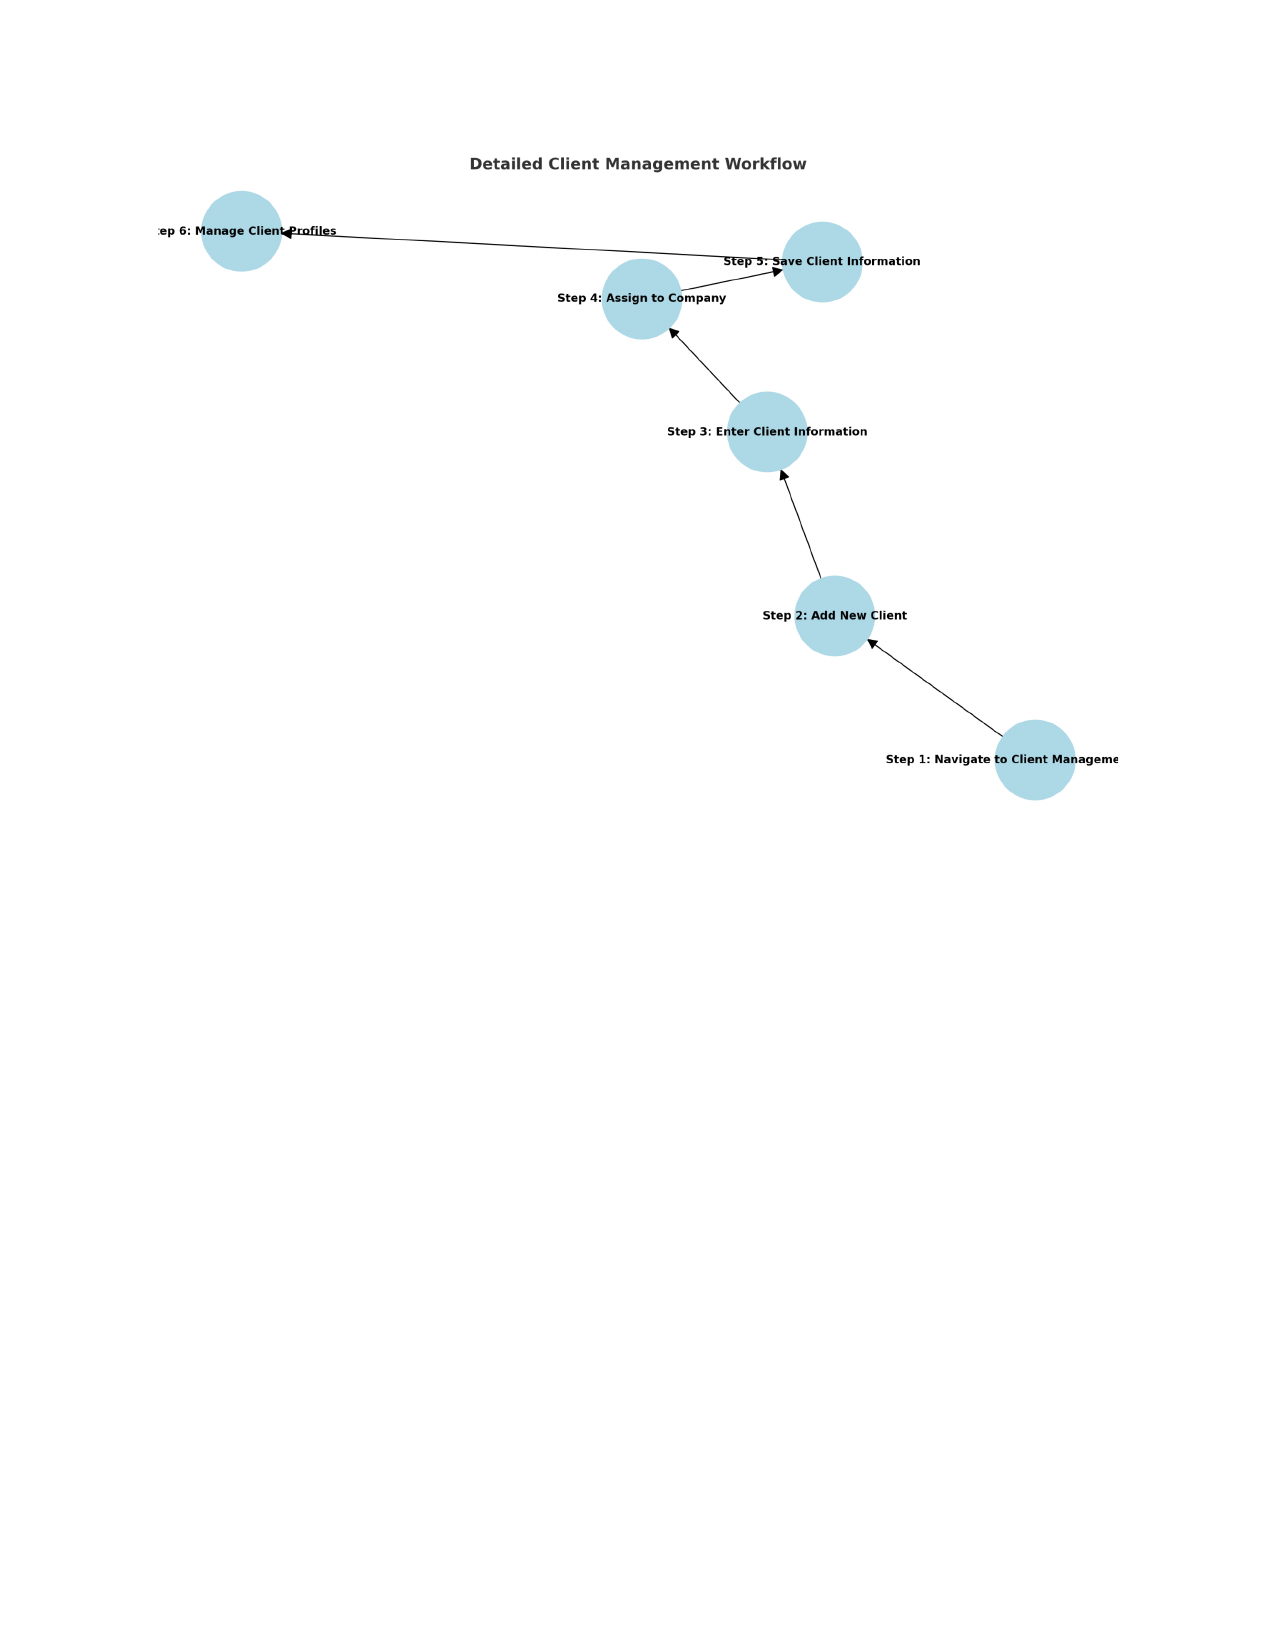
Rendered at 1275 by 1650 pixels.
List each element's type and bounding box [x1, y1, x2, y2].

picture [150, 150, 1125, 823]
